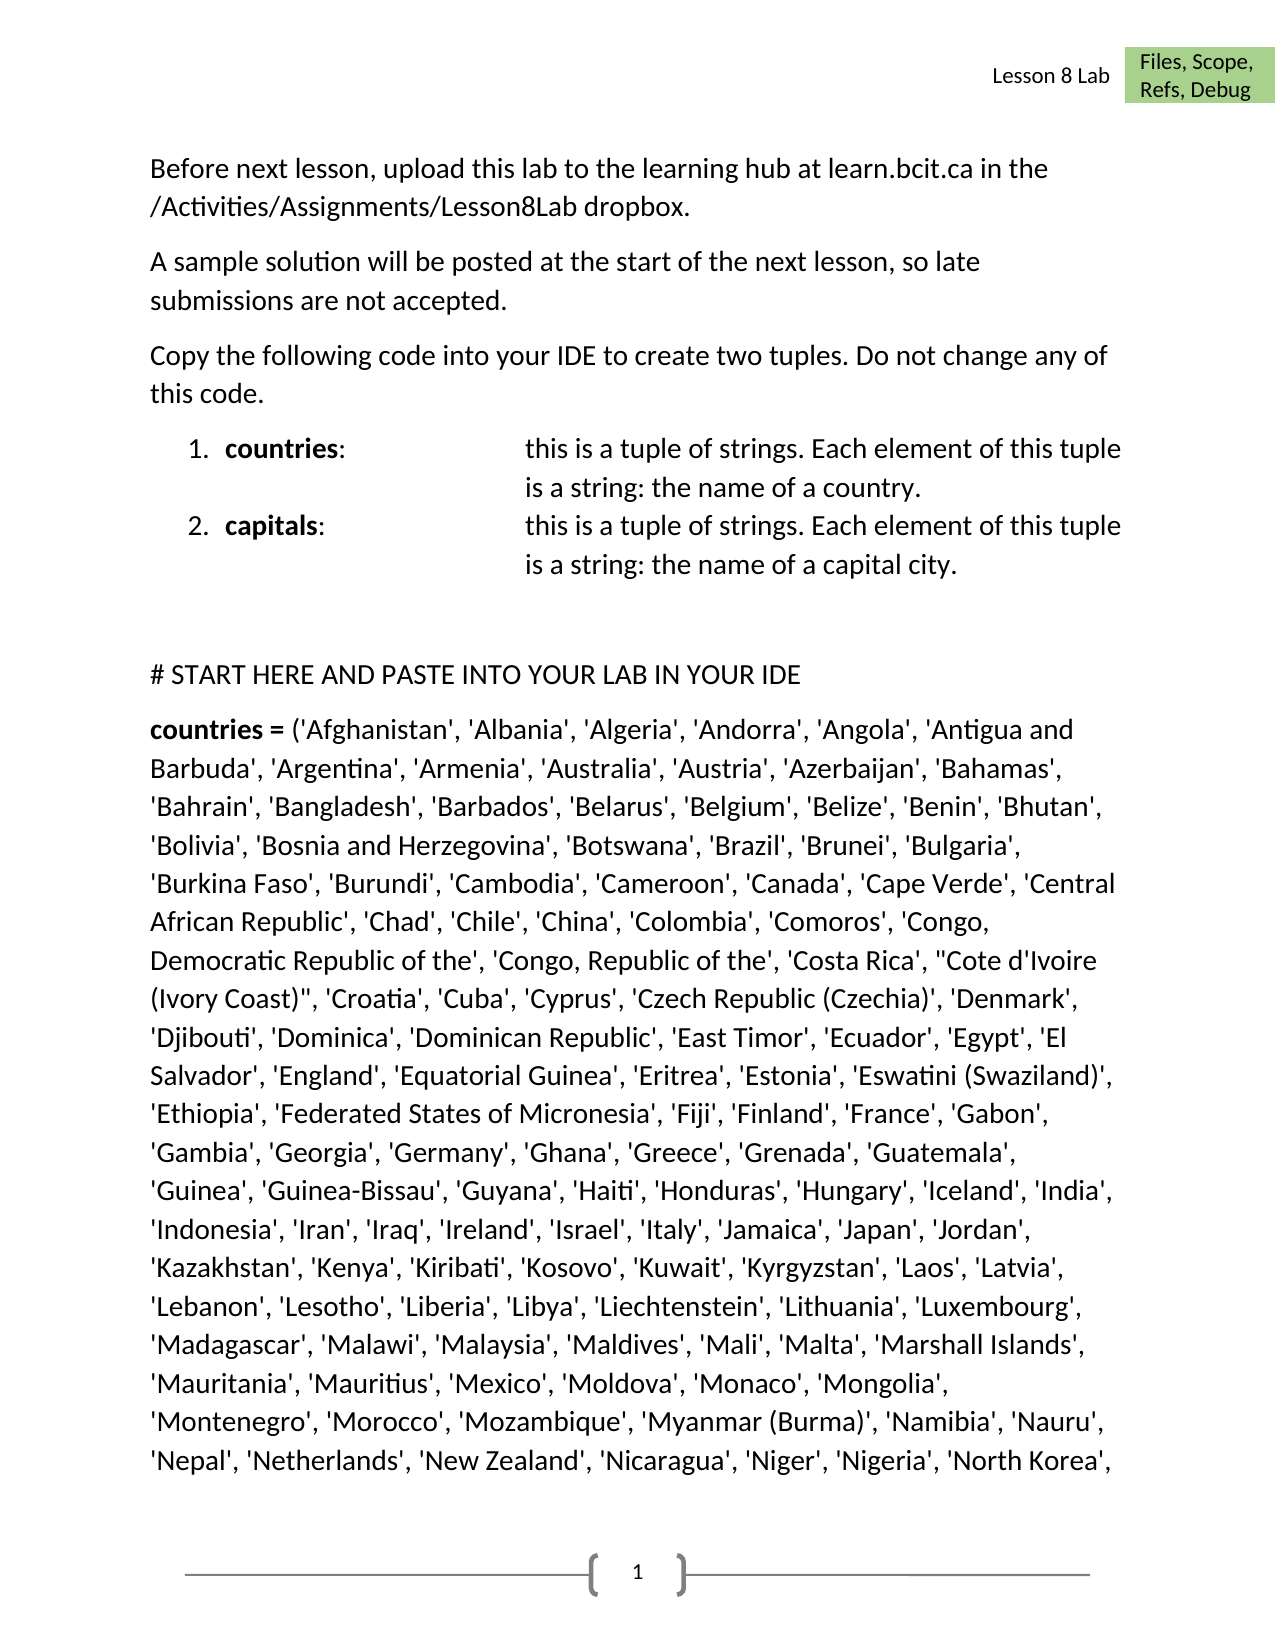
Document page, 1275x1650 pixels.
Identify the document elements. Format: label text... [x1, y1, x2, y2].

text A sample solution will be posted at the start of the next lesson, so late submissions are not accepted. [150, 243, 1125, 318]
text Before next lesson, upload this lab to the learning hub at learn.bcit.ca in the /Activities/Assignments/Lesson8Lab dropbox. [150, 150, 1125, 224]
text Copy the following code into your IDE to create two tuples. Do not change any of this code. [150, 337, 1125, 411]
list countries: this is a tuple of strings. Each element of this tuple is a string: the name of a country. [187, 431, 1125, 505]
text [150, 711, 1125, 1477]
list capitals: this is a tuple of strings. Each element of this tuple is a string: the name of a capital city. [187, 507, 1125, 582]
text # START HERE AND PASTE INTO YOUR LAB IN YOUR IDE [150, 656, 1125, 692]
